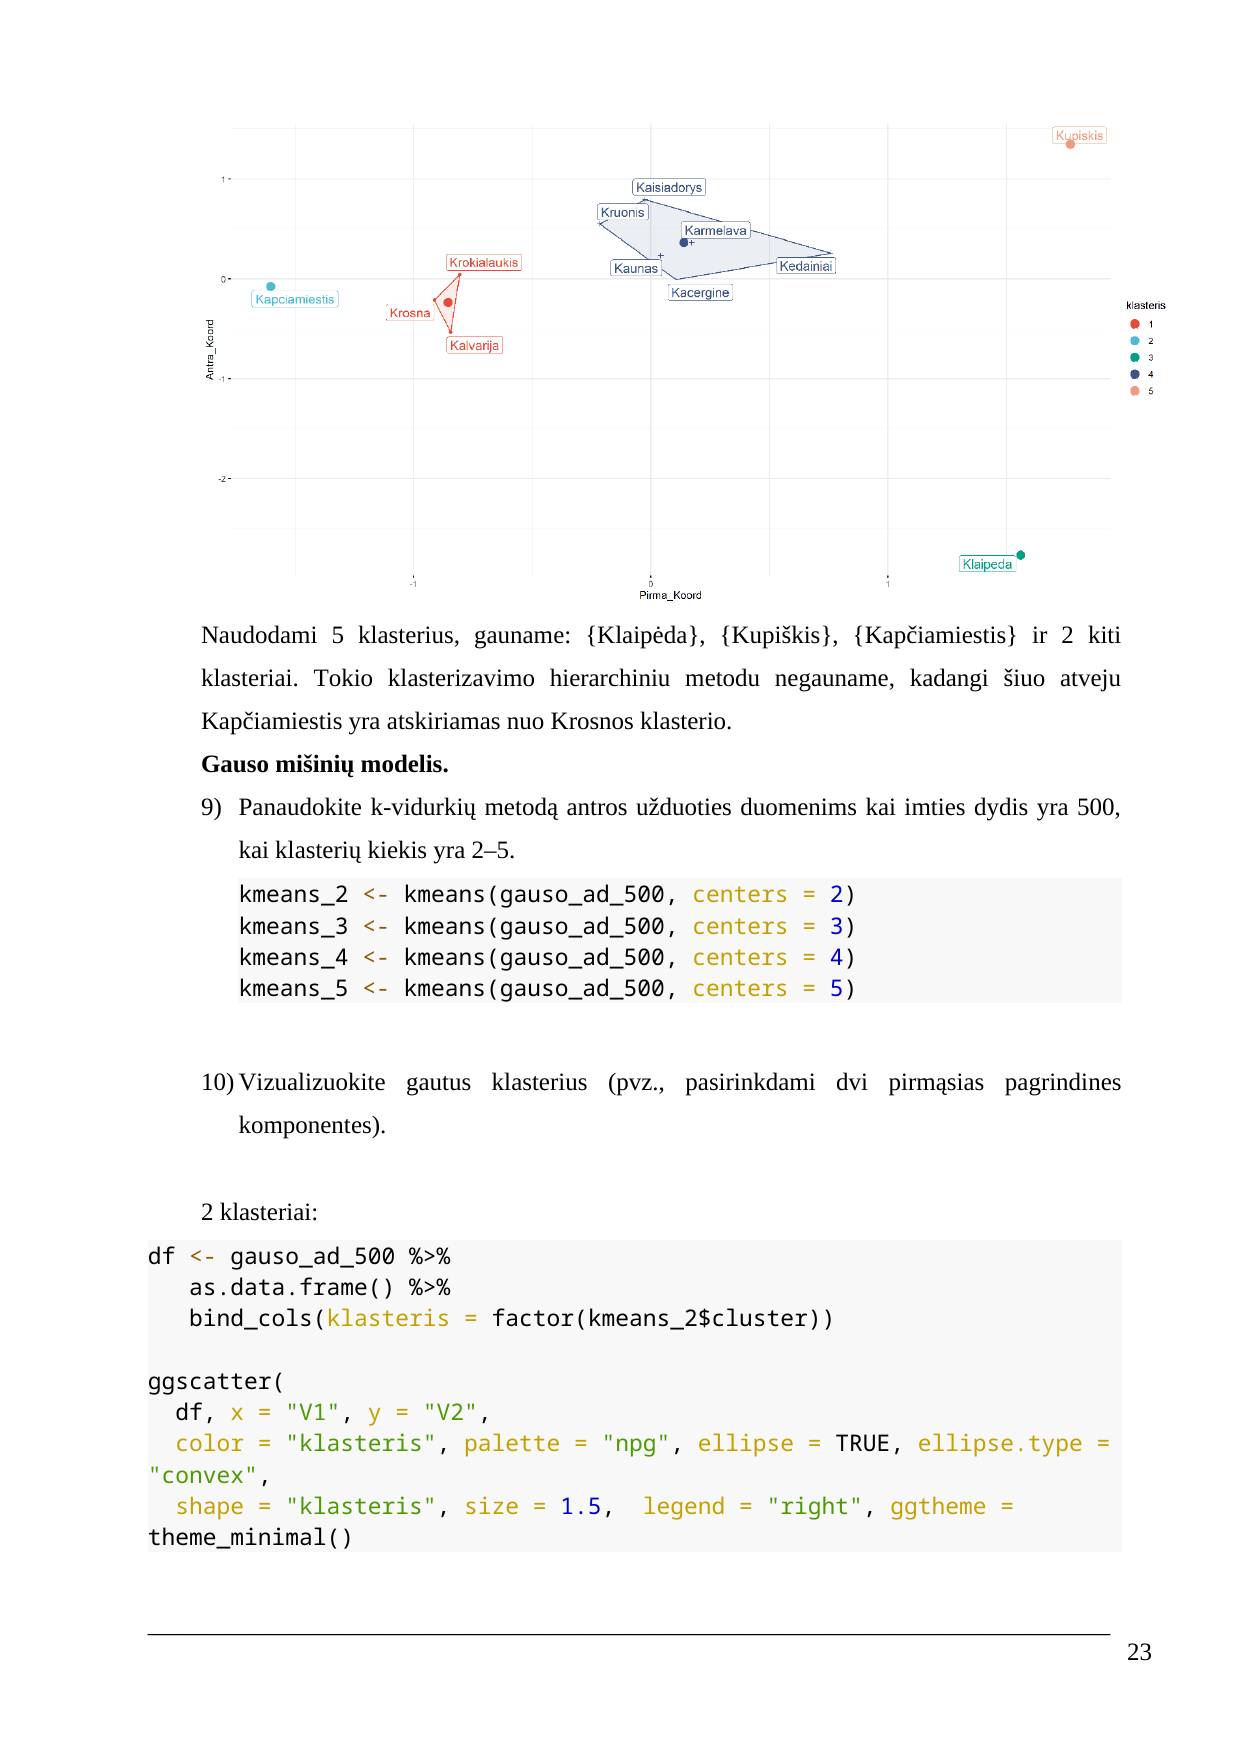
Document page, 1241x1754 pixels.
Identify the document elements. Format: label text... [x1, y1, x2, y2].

text kmeans_2 <- kmeans(gauso_ad_500, centers = 2) kmeans_3 <- kmeans(gauso_ad_500, centers = 3) kmeans_4 <- kmeans(gauso_ad_500, centers = 4) kmeans_5 <- kmeans(gauso_ad_500, centers = 5) [238, 878, 1122, 1003]
text Gauso mišinių modelis. [201, 749, 1122, 778]
list Panaudokite k-vidurkių metodą antros užduoties duomenims kai imties dydis yra 500, kai klasterių kiekis yra 2–5. [201, 792, 1122, 864]
text Naudodami 5 klasterius, gauname: {Klaipėda}, {Kupiškis}, {Kapčiamiestis} ir 2 kiti klasteriai. Tokio klasterizavimo hierarchiniu metodu negauname, kadangi šiuo atveju Kapčiamiestis yra atskiriamas nuo Krosnos klasterio. [201, 620, 1122, 735]
list Vizualizuokite gautus klasterius (pvz., pasirinkdami dvi pirmąsias pagrindines komponentes). [201, 1067, 1122, 1139]
text 2 klasteriai: [148, 1197, 1122, 1226]
picture [200, 118, 1176, 606]
